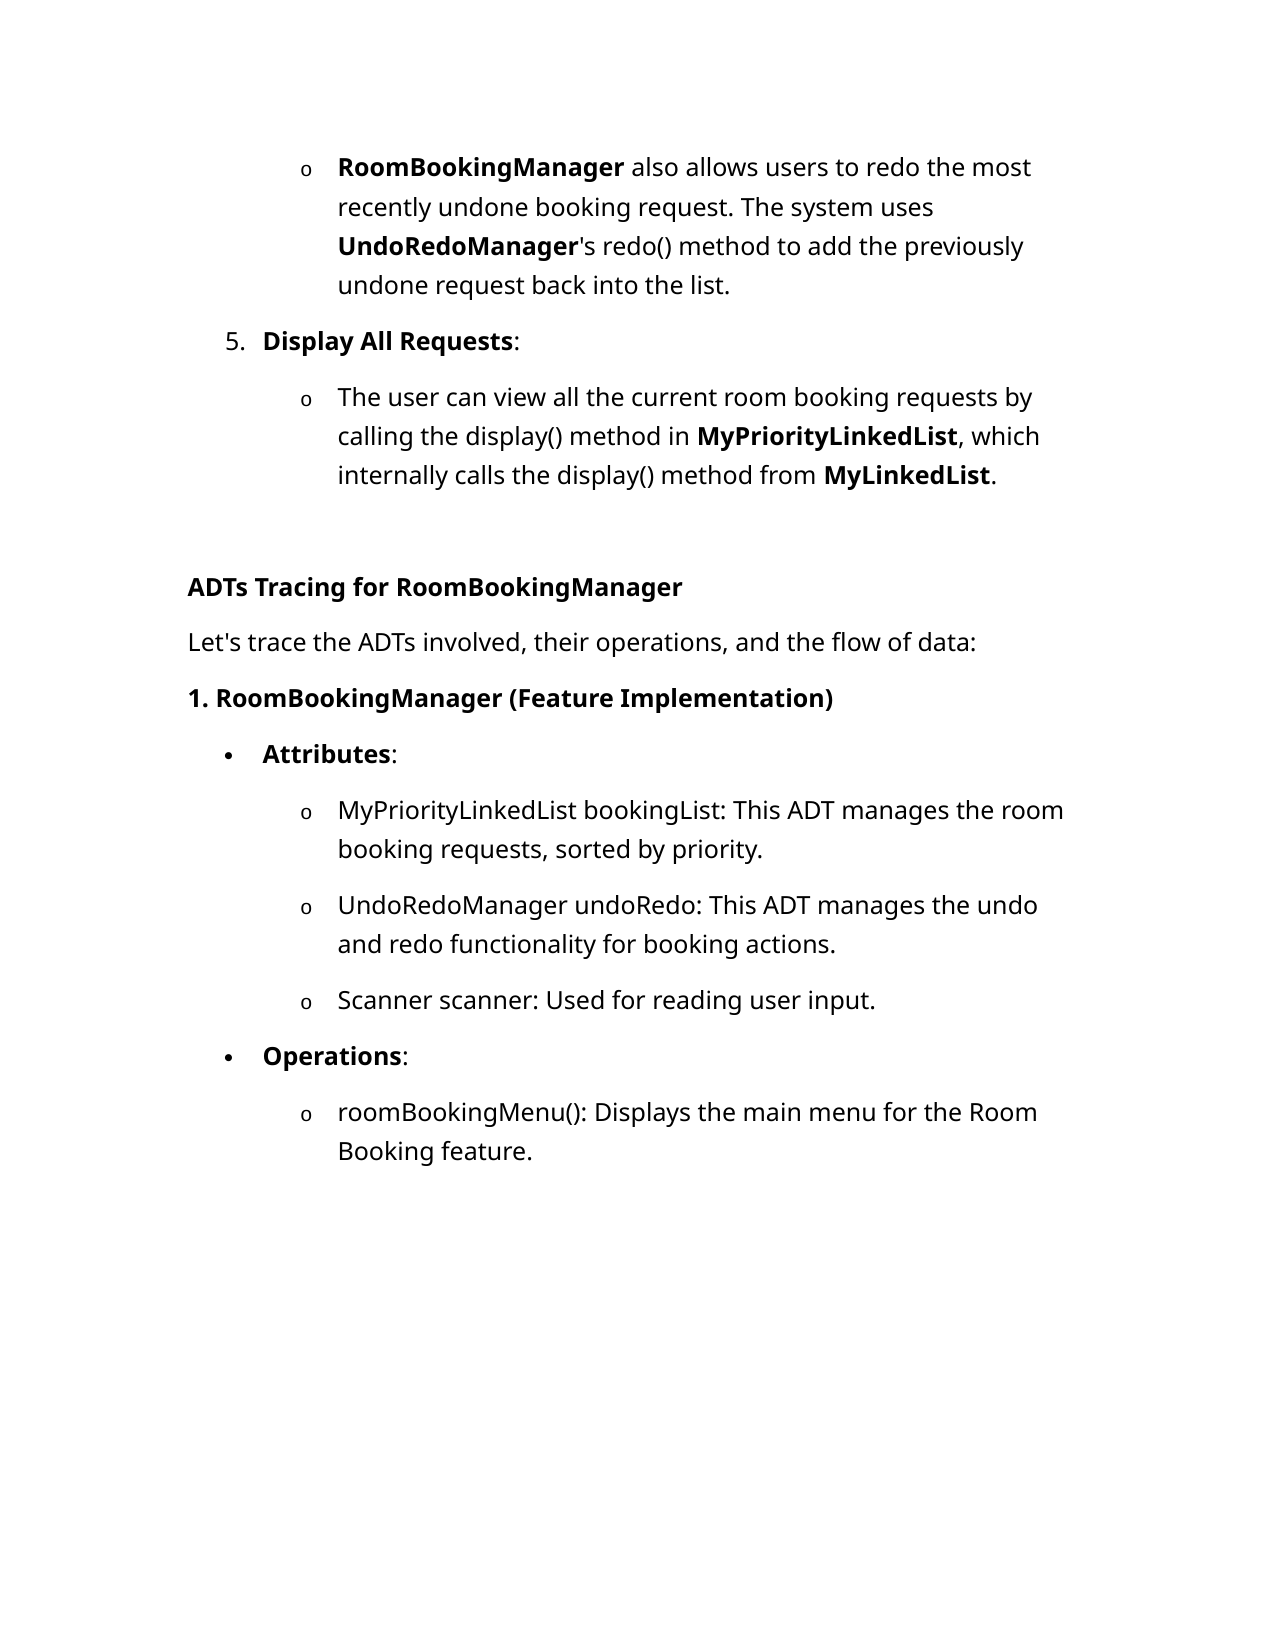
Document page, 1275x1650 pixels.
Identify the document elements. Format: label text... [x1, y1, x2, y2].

list RoomBookingManager also allows users to redo the most recently undone booking request. The system uses UndoRedoManager's redo() method to add the previously undone request back into the list. [300, 150, 1087, 302]
text Let's trace the ADTs involved, their operations, and the flow of data: [187, 625, 1087, 659]
list UndoRedoManager undoRedo: This ADT manages the undo and redo functionality for booking actions. [300, 887, 1087, 961]
list Display All Requests: [225, 323, 1087, 357]
text ADTs Tracing for RoomBookingManager [187, 569, 1087, 603]
text 1. RoomBookingManager (Feature Implementation) [187, 681, 1087, 715]
list Operations: [225, 1038, 1087, 1072]
list The user can view all the current room booking requests by calling the display() method in MyPriorityLinkedList, which internally calls the display() method from MyLinkedList. [300, 379, 1087, 492]
list roomBookingMenu(): Displays the main menu for the Room Booking feature. [300, 1094, 1087, 1167]
list Attributes: [225, 737, 1087, 771]
list Scanner scanner: Used for reading user input. [300, 982, 1087, 1017]
list MyPriorityLinkedList bookingList: This ADT manages the room booking requests, sorted by priority. [300, 792, 1087, 866]
